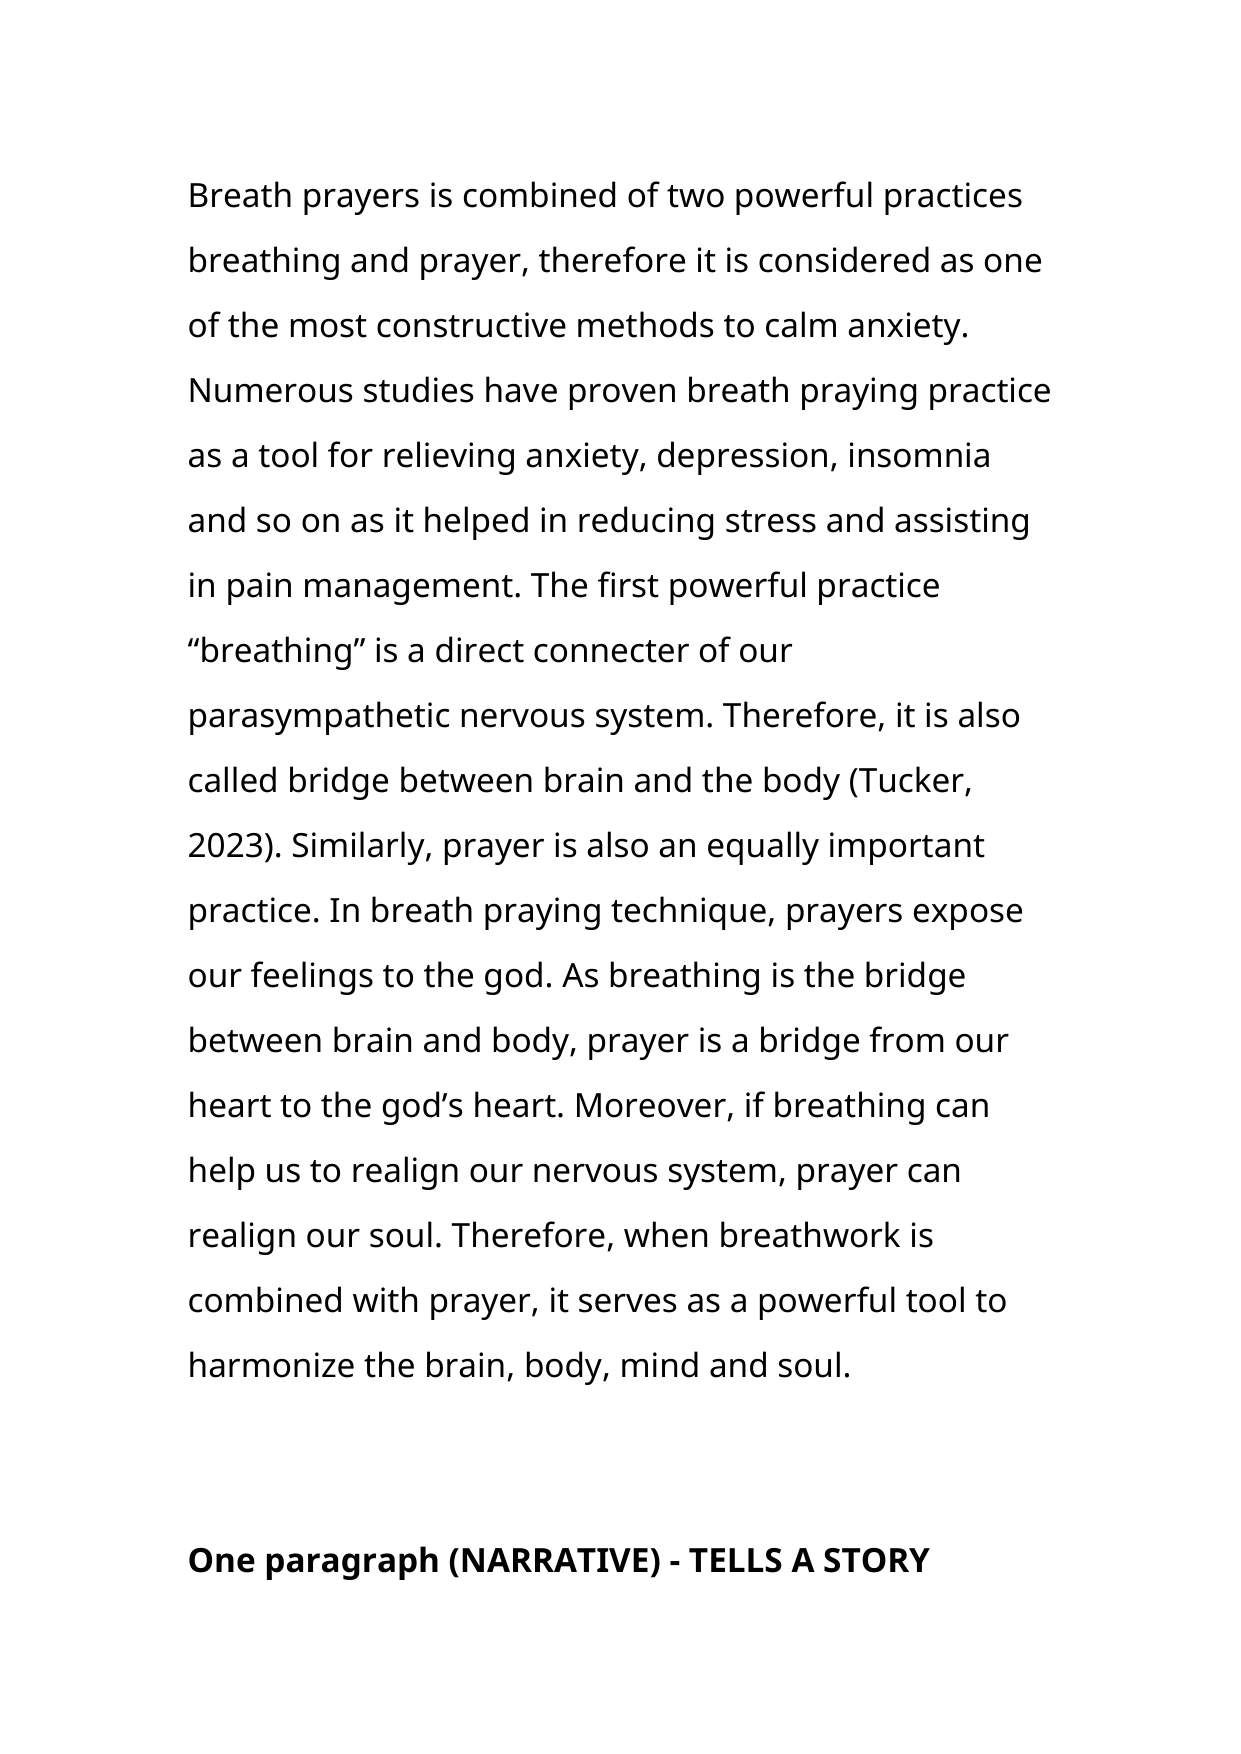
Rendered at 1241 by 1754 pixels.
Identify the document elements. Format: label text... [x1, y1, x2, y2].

text Breath prayers is combined of two powerful practices breathing and prayer, therefore it is considered as one of the most constructive methods to calm anxiety. Numerous studies have proven breath praying practice as a tool for relieving anxiety, depression, insomnia and so on as it helped in reducing stress and assisting in pain management. The first powerful practice “breathing” is a direct connecter of our parasympathetic nervous system. Therefore, it is also called bridge between brain and the body (Tucker, 2023). Similarly, prayer is also an equally important practice. In breath praying technique, prayers expose our feelings to the god. As breathing is the bridge between brain and body, prayer is a bridge from our heart to the god’s heart. Moreover, if breathing can help us to realign our nervous system, prayer can realign our soul. Therefore, when breathwork is combined with prayer, it serves as a powerful tool to harmonize the brain, body, mind and soul. [187, 162, 1053, 1397]
text One paragraph (NARRATIVE) - TELLS A STORY [187, 1527, 1053, 1592]
